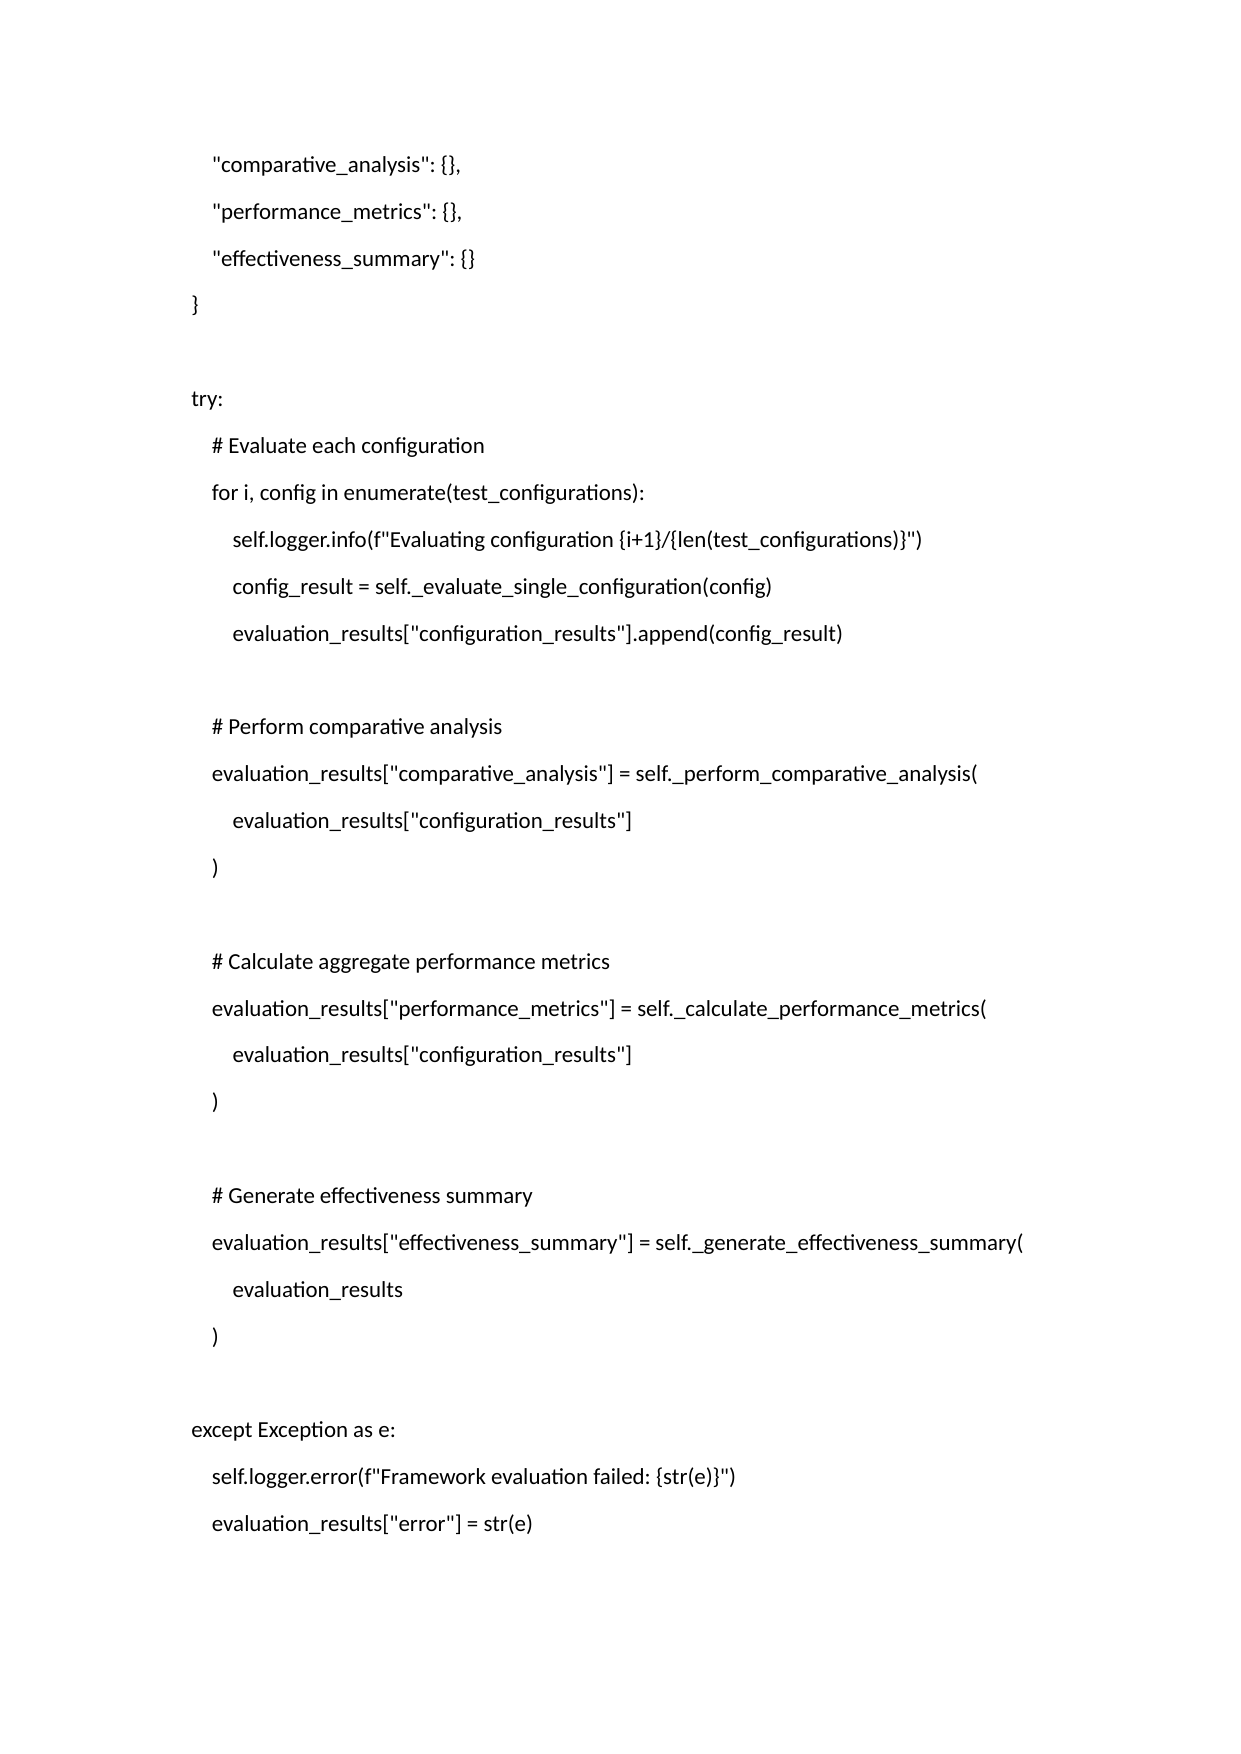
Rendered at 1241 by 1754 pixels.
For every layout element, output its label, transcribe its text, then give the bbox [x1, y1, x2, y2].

text # Calculate aggregate performance metrics [150, 947, 1090, 975]
text evaluation_results [150, 1275, 1090, 1303]
text ) [150, 1322, 1090, 1350]
text } [150, 291, 1090, 319]
text "comparative_analysis": {}, [150, 150, 1090, 178]
text evaluation_results["configuration_results"].append(config_result) [150, 619, 1090, 647]
text evaluation_results["configuration_results"] [150, 1041, 1090, 1069]
text config_result = self._evaluate_single_configuration(config) [150, 572, 1090, 600]
text evaluation_results["configuration_results"] [150, 806, 1090, 834]
text # Perform comparative analysis [150, 712, 1090, 741]
text ) [150, 853, 1090, 881]
text for i, config in enumerate(test_configurations): [150, 478, 1090, 506]
text evaluation_results["error"] = str(e) [150, 1509, 1090, 1537]
text self.logger.error(f"Framework evaluation failed: {str(e)}") [150, 1462, 1090, 1491]
text except Exception as e: [150, 1416, 1090, 1444]
text # Generate effectiveness summary [150, 1181, 1090, 1209]
text evaluation_results["effectiveness_summary"] = self._generate_effectiveness_summary( [150, 1228, 1090, 1256]
text "effectiveness_summary": {} [150, 244, 1090, 272]
text evaluation_results["comparative_analysis"] = self._perform_comparative_analysis( [150, 759, 1090, 787]
text ) [150, 1087, 1090, 1116]
text self.logger.info(f"Evaluating configuration {i+1}/{len(test_configurations)}") [150, 525, 1090, 553]
text evaluation_results["performance_metrics"] = self._calculate_performance_metrics( [150, 994, 1090, 1022]
text "performance_metrics": {}, [150, 197, 1090, 225]
text # Evaluate each configuration [150, 431, 1090, 459]
text try: [150, 384, 1090, 412]
